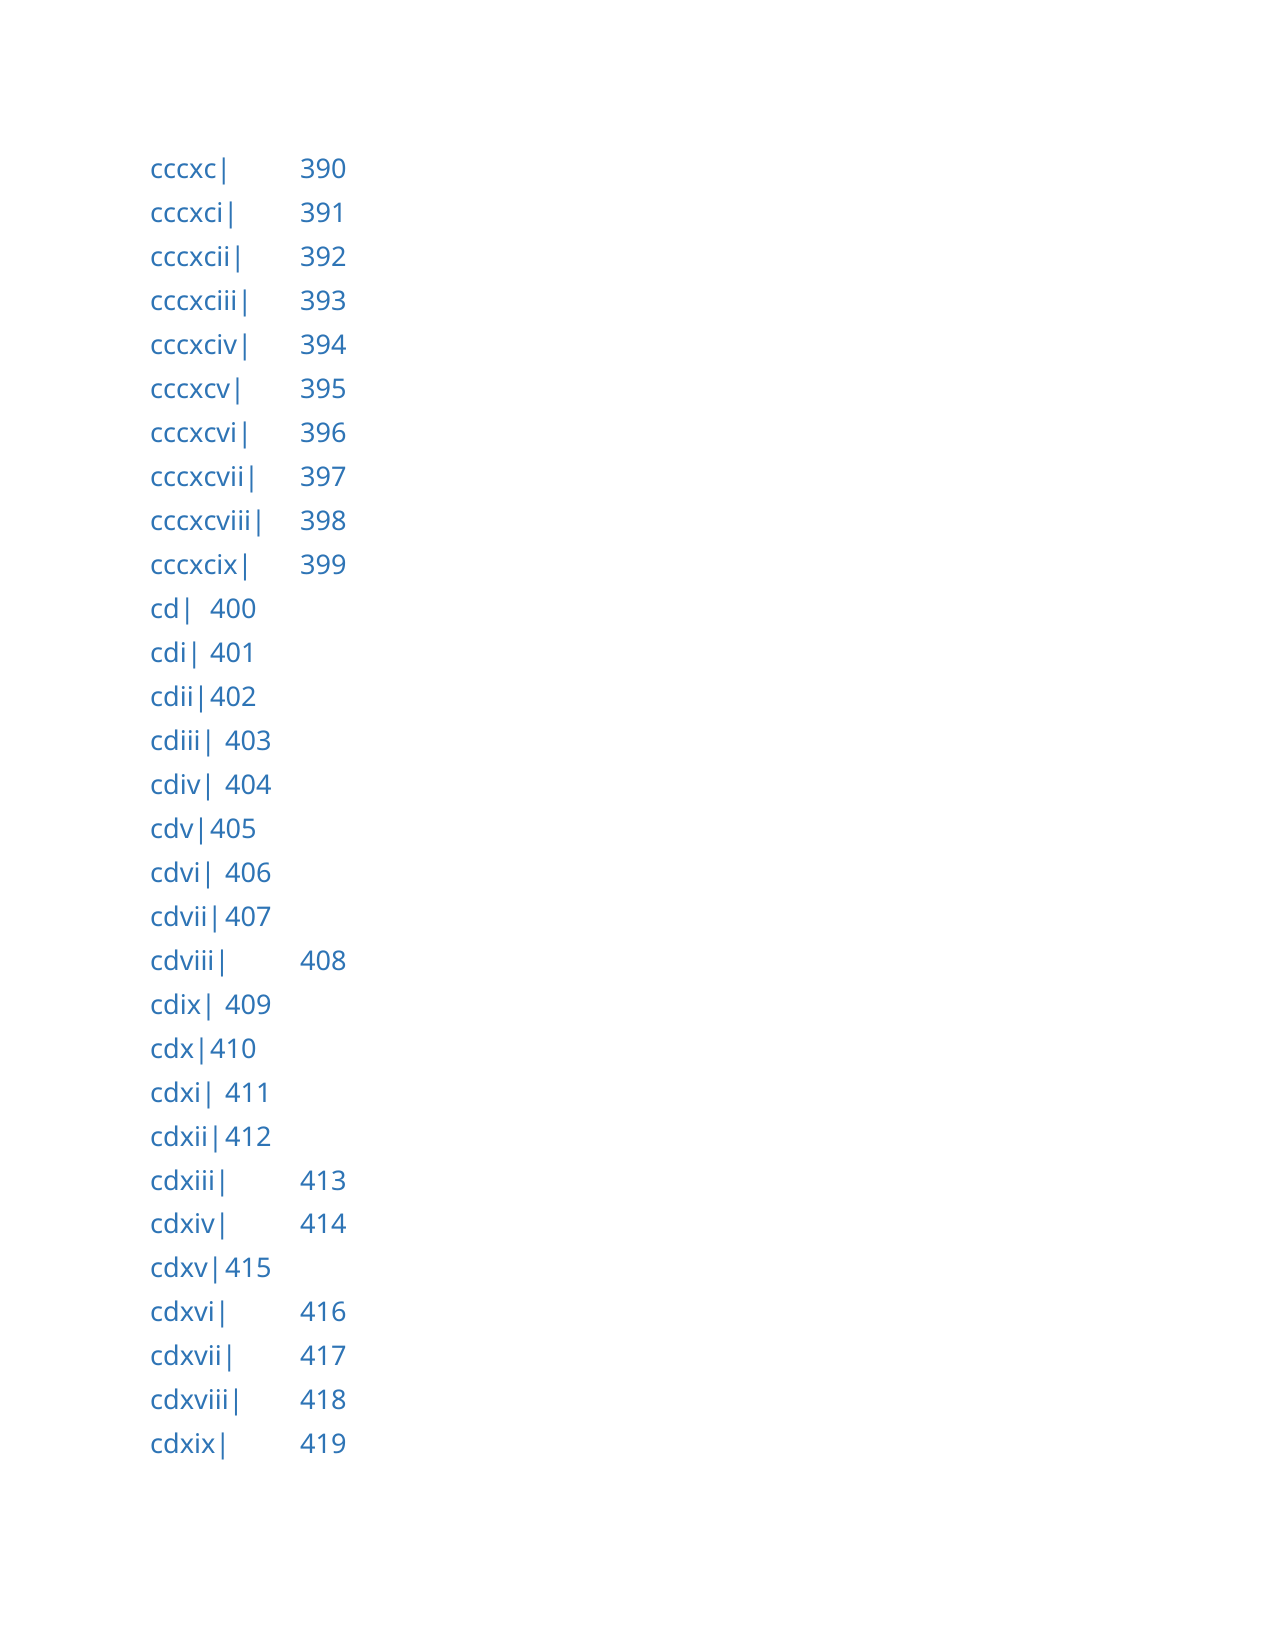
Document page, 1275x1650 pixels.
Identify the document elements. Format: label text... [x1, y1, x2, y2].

subtitle 397 [150, 458, 1125, 494]
subtitle 408 [150, 941, 1125, 978]
subtitle 417 [150, 1337, 1125, 1374]
subtitle 390 [150, 150, 1125, 187]
subtitle 410 [150, 1029, 1125, 1066]
subtitle 396 [150, 414, 1125, 451]
subtitle 402 [150, 677, 1125, 714]
subtitle 404 [150, 765, 1125, 802]
subtitle 391 [150, 194, 1125, 231]
subtitle 407 [150, 897, 1125, 934]
subtitle 403 [150, 721, 1125, 758]
subtitle 413 [150, 1161, 1125, 1198]
subtitle 398 [150, 502, 1125, 538]
subtitle 406 [150, 853, 1125, 890]
subtitle 393 [150, 282, 1125, 319]
subtitle 414 [150, 1205, 1125, 1242]
subtitle 392 [150, 238, 1125, 275]
subtitle 409 [150, 985, 1125, 1022]
subtitle 411 [150, 1073, 1125, 1110]
subtitle 419 [150, 1425, 1125, 1462]
subtitle 412 [150, 1117, 1125, 1154]
subtitle 415 [150, 1249, 1125, 1286]
subtitle 418 [150, 1381, 1125, 1418]
subtitle 416 [150, 1293, 1125, 1330]
subtitle 394 [150, 326, 1125, 363]
subtitle 399 [150, 546, 1125, 582]
subtitle 395 [150, 370, 1125, 407]
subtitle 405 [150, 809, 1125, 846]
subtitle 401 [150, 633, 1125, 670]
subtitle 400 [150, 589, 1125, 626]
